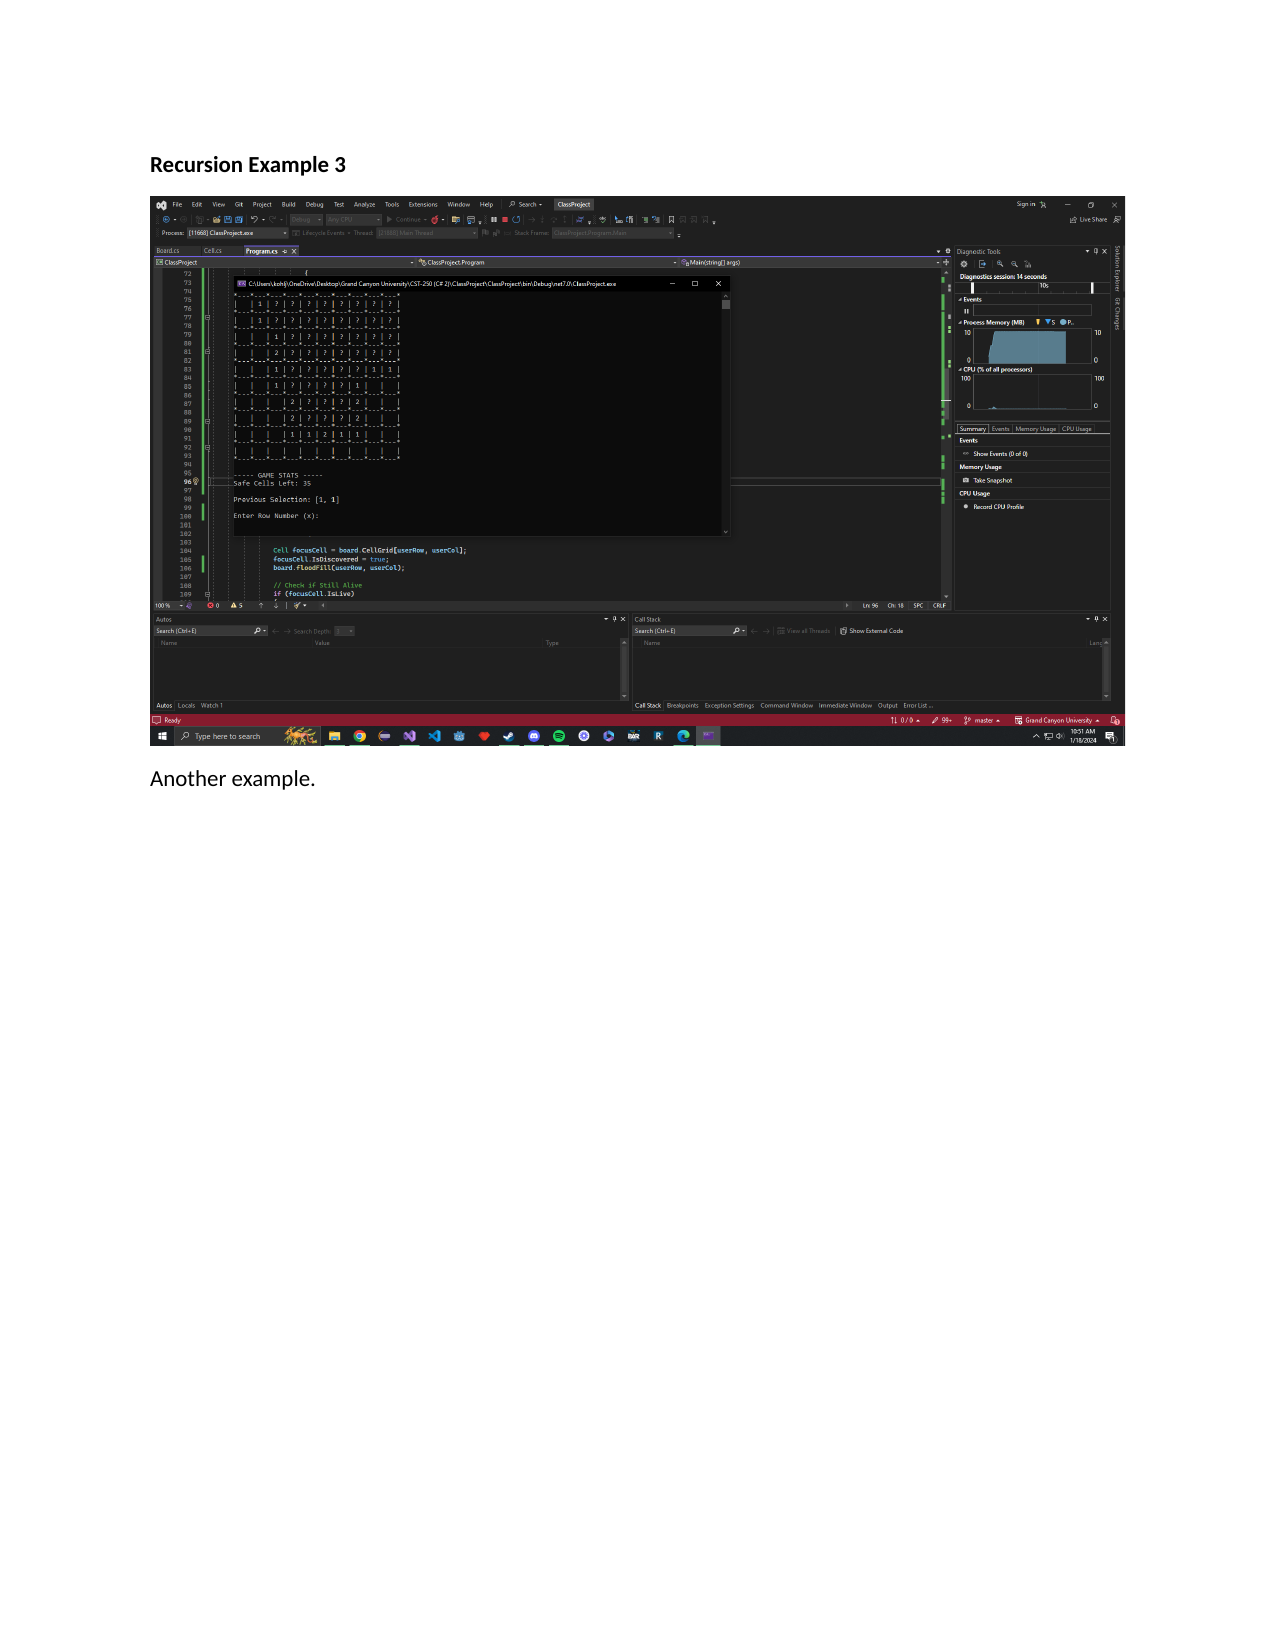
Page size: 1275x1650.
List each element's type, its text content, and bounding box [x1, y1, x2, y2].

picture [150, 196, 1125, 746]
text Another example. [150, 764, 1125, 792]
text Recursion Example 3 [150, 150, 1125, 178]
